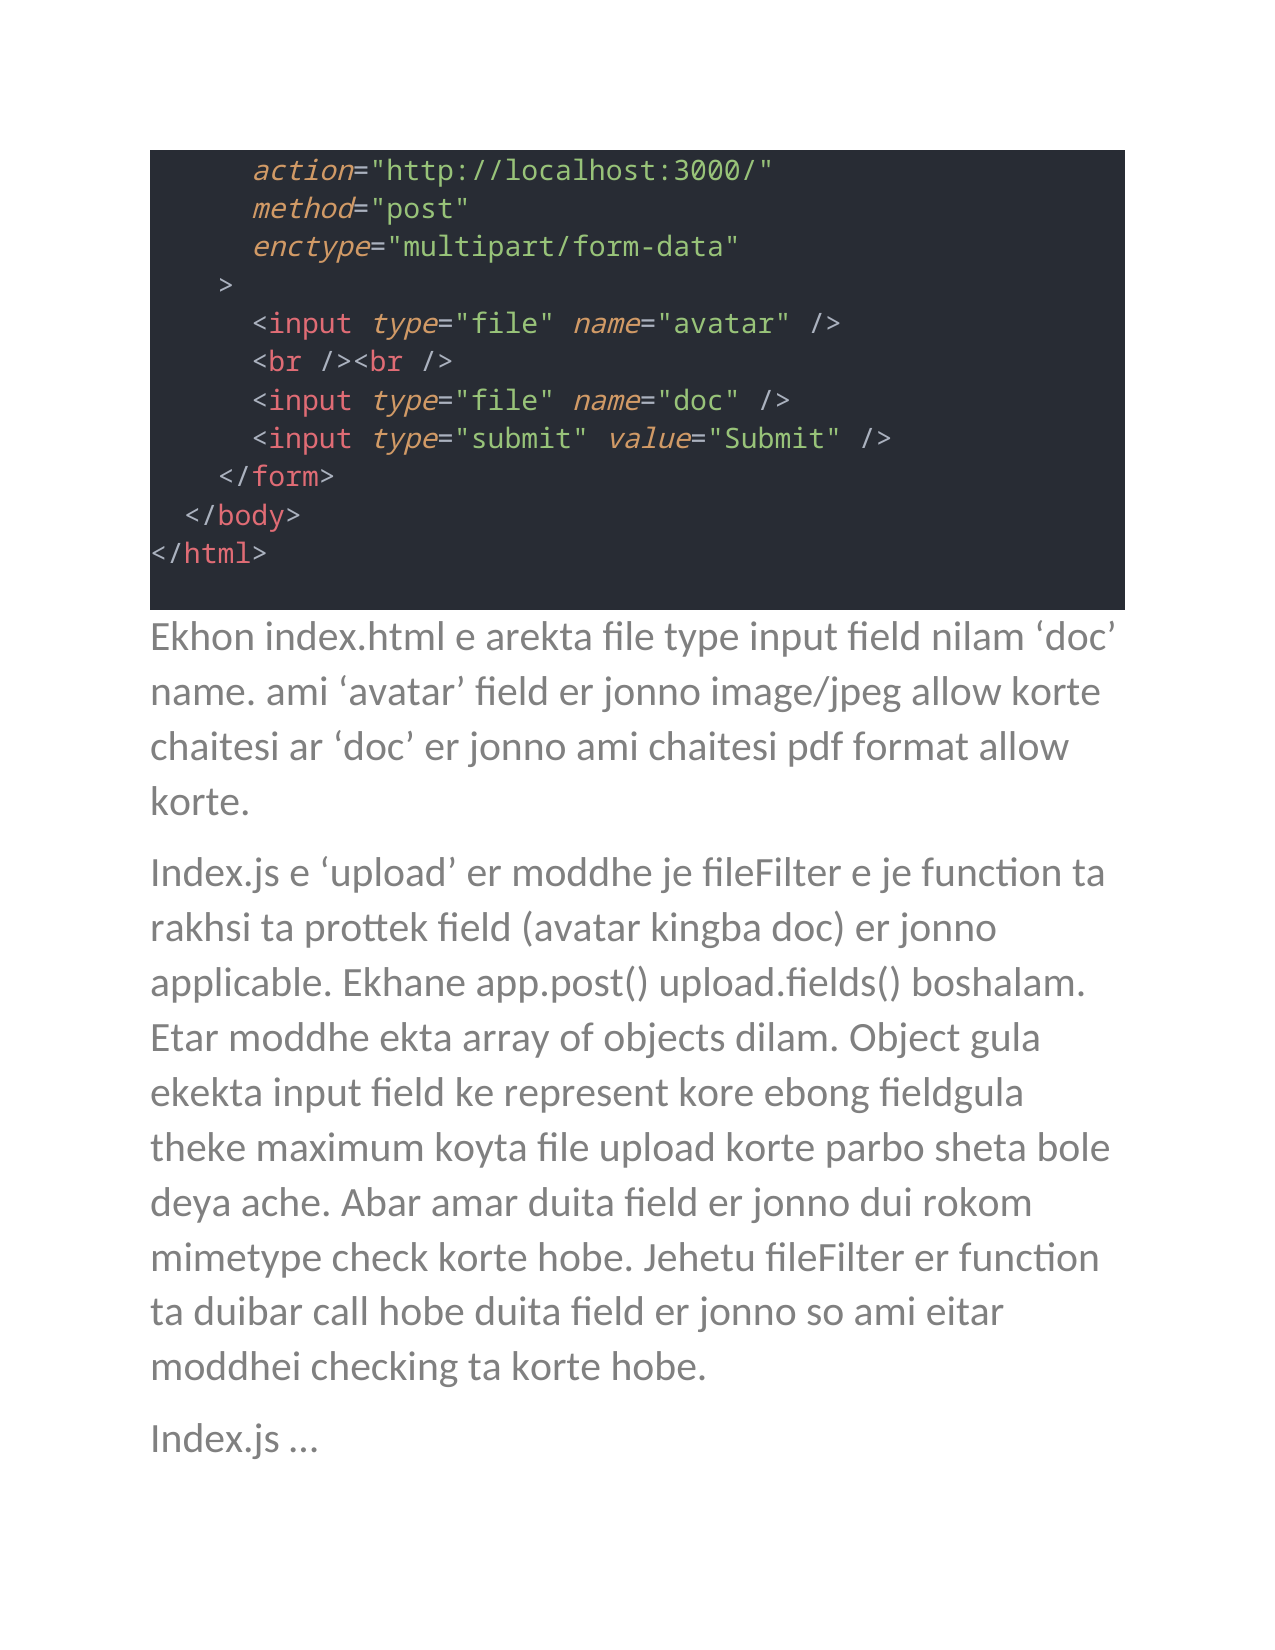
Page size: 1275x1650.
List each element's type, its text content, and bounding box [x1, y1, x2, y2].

text <input type="file" name="avatar" /> [150, 303, 1125, 342]
text action="http://localhost:3000/" [150, 150, 1125, 188]
text </form> [150, 457, 1125, 495]
text </body> [150, 495, 1125, 533]
text <input type="file" name="doc" /> [150, 380, 1125, 418]
text method="post" [150, 188, 1125, 227]
text <input type="submit" value="Submit" /> [150, 418, 1125, 457]
text Ekhon index.html e arekta file type input field nilam ‘doc’ name. ami ‘avatar’ field er jonno image/jpeg allow korte chaitesi ar ‘doc’ er jonno ami chaitesi pdf format allow korte. [150, 610, 1125, 826]
text Index.js … [150, 1412, 1125, 1463]
text Index.js e ‘upload’ er moddhe je fileFilter e je function ta rakhsi ta prottek field (avatar kingba doc) er jonno applicable. Ekhane app.post() upload.fields() boshalam. Etar moddhe ekta array of objects dilam. Object gula ekekta input field ke represent kore ebong fieldgula theke maximum koyta file upload korte parbo sheta bole deya ache. Abar amar duita field er jonno dui rokom mimetype check korte hobe. Jehetu fileFilter er function ta duibar call hobe duita field er jonno so ami eitar moddhei checking ta korte hobe. [150, 846, 1125, 1391]
text > [150, 265, 1125, 303]
text </html> [150, 533, 1125, 572]
text <br /><br /> [150, 342, 1125, 380]
text enctype="multipart/form-data" [150, 227, 1125, 265]
